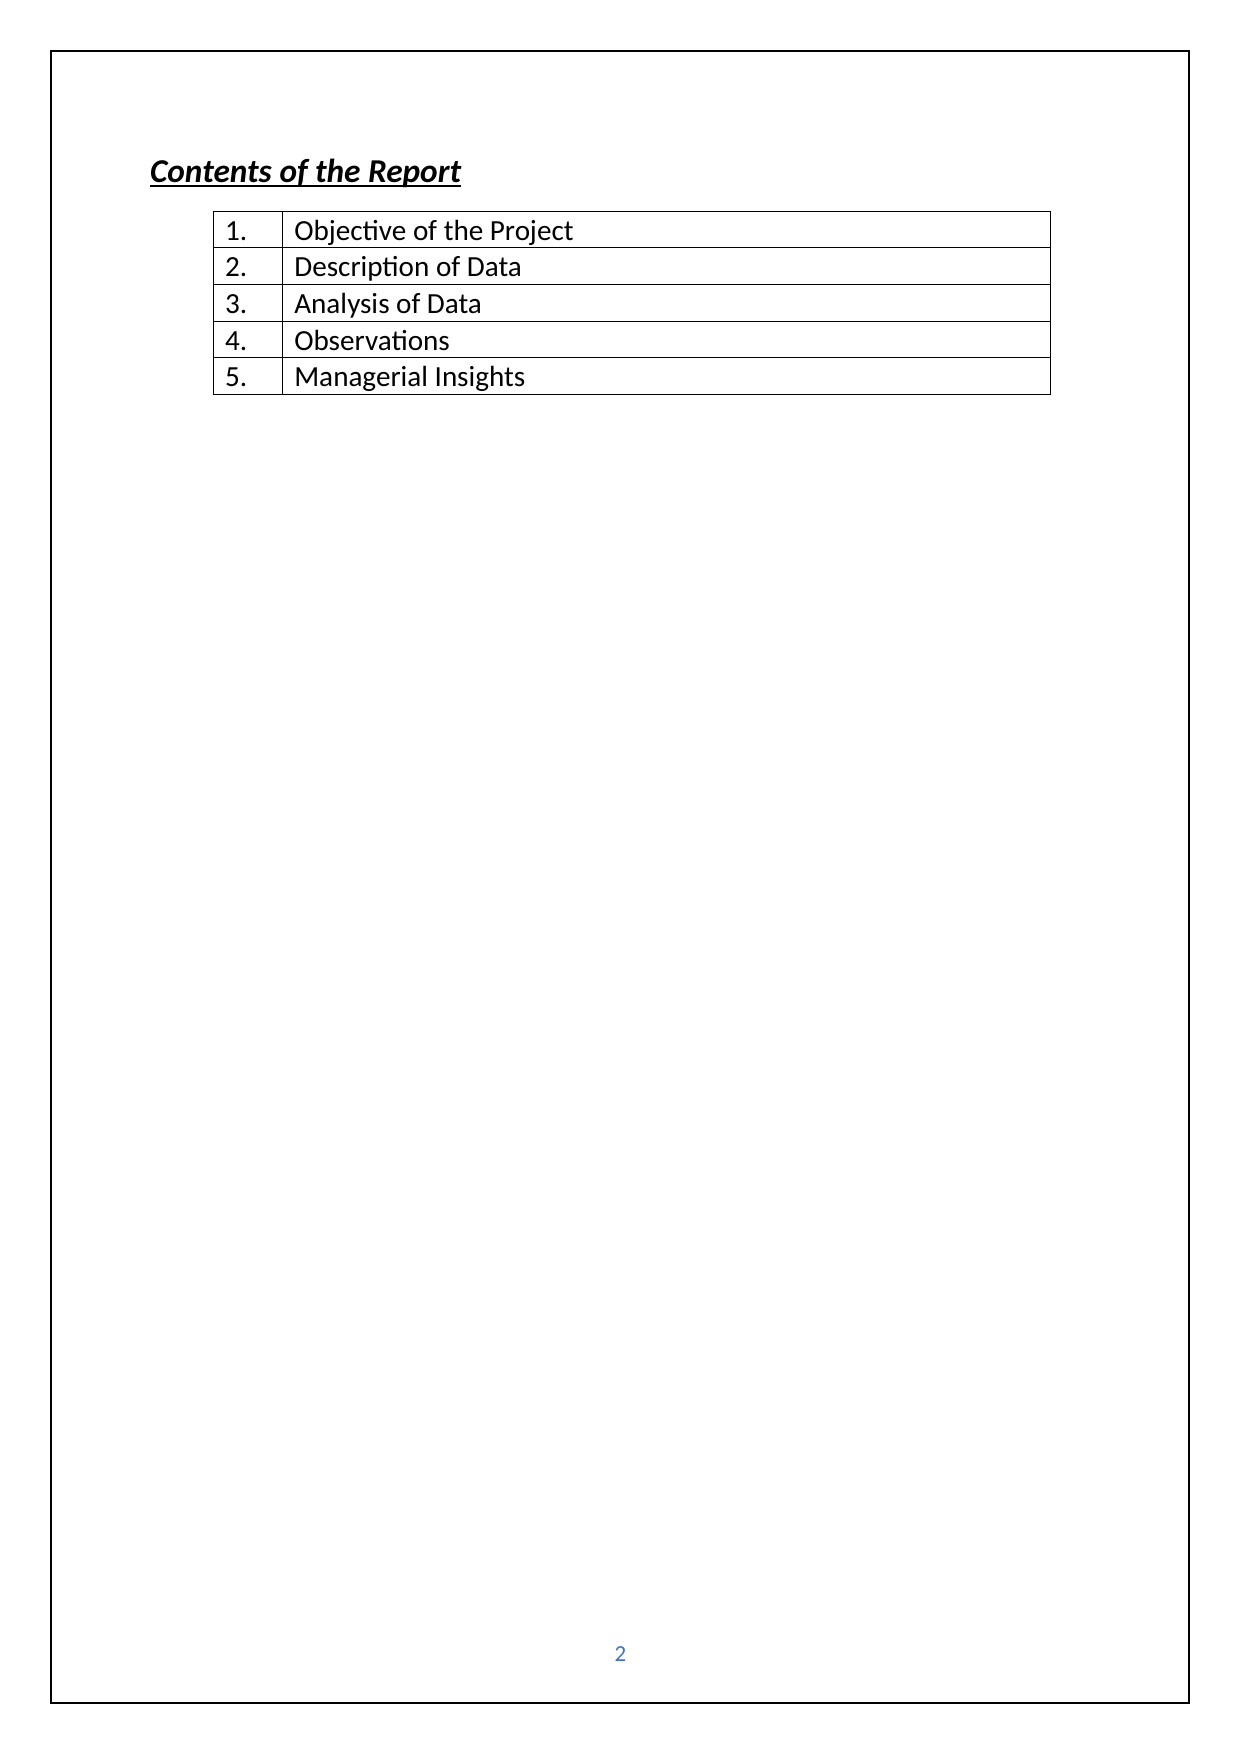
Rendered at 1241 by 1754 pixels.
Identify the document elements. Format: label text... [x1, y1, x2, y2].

table_cell Managerial Insights [283, 358, 1050, 394]
table_cell 5. [214, 358, 282, 394]
table_header Objective of the Project [283, 212, 1050, 247]
table_cell 2. [214, 248, 282, 284]
table_cell Analysis of Data [283, 285, 1050, 321]
table_header [214, 212, 282, 247]
table_cell Description of Data [283, 248, 1050, 284]
text Contents of the Report [150, 150, 1090, 191]
table_cell 3. [214, 285, 282, 321]
table_cell Observations [283, 322, 1050, 357]
table_cell 4. [214, 322, 282, 357]
